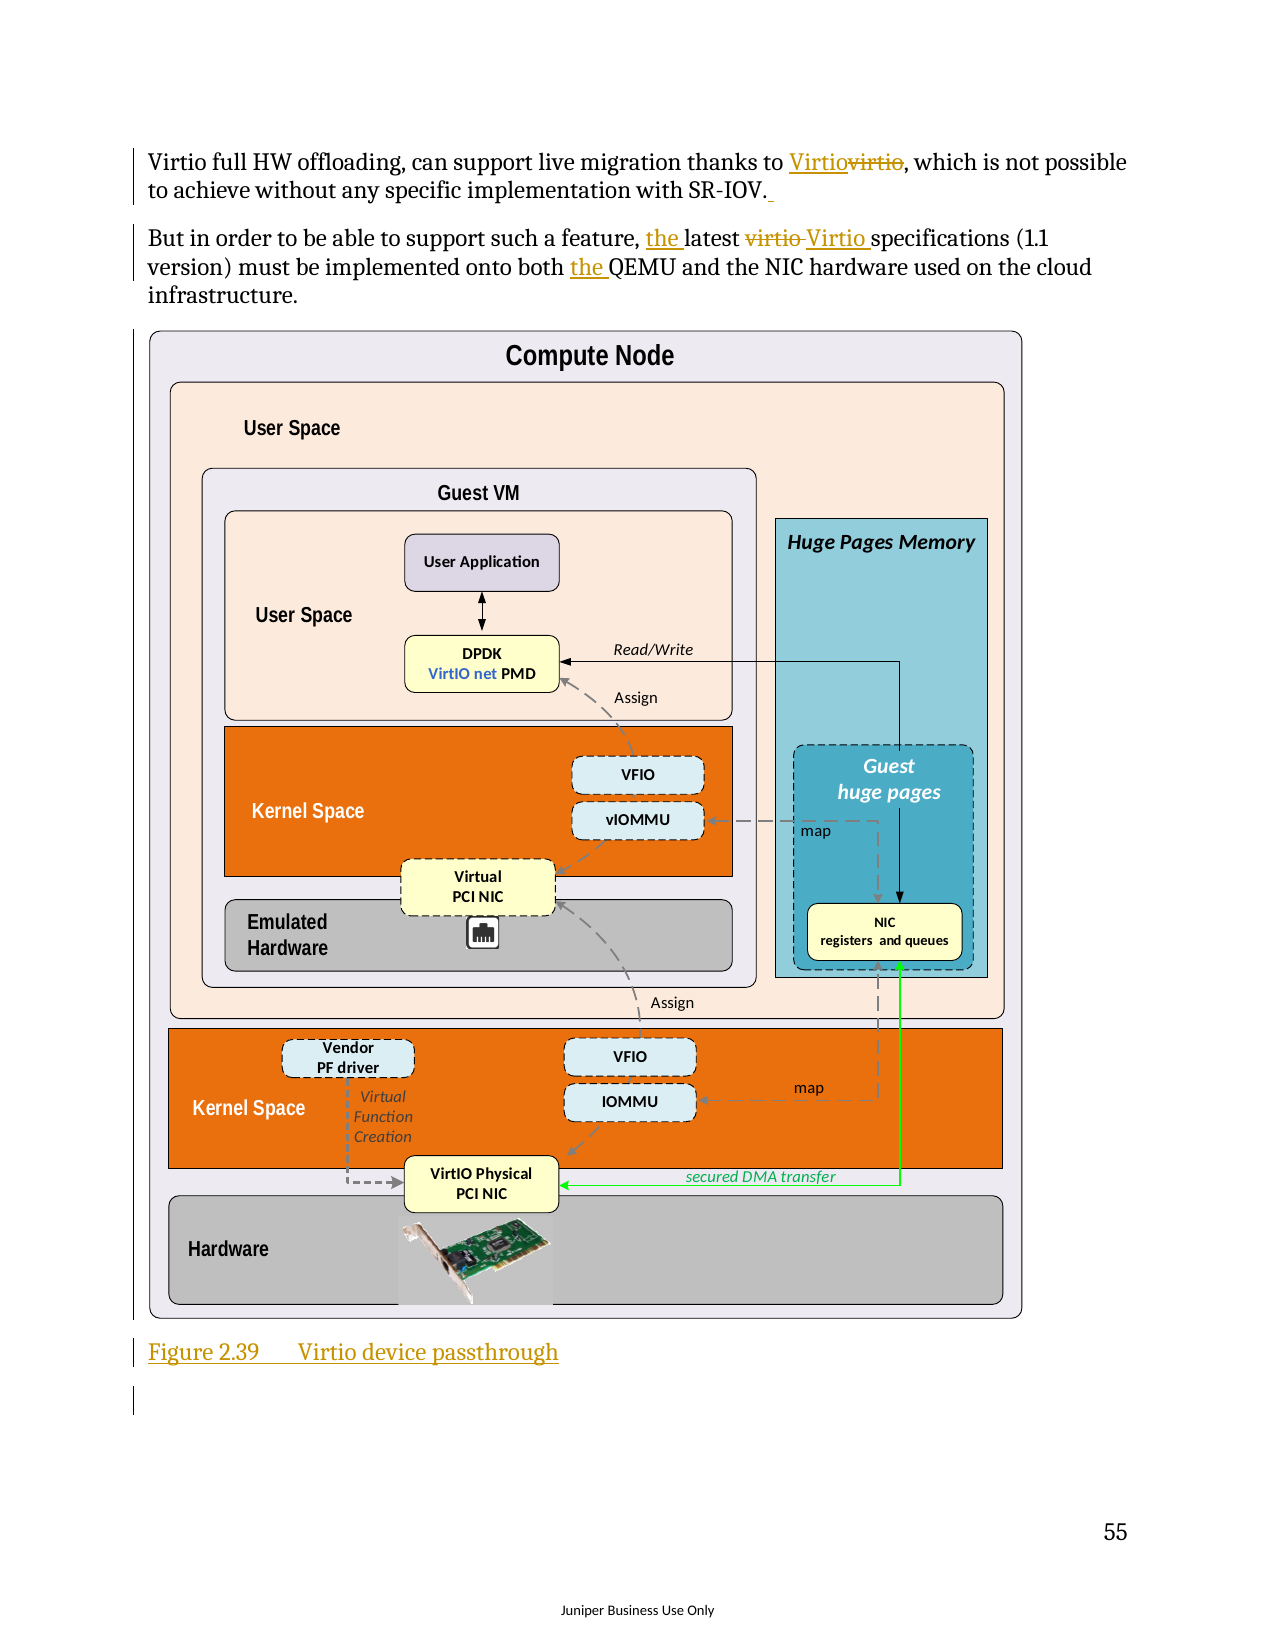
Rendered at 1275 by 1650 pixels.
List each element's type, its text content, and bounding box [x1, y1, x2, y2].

text Virtio full HW offloading, can support live migration thanks to , which is not possible to achieve without any specific implementation with SR-IOV. [148, 148, 1127, 205]
text But in order to be able to support such a feature, latest specifications (1.1 version) must be implemented onto both QEMU and the NIC hardware used on the cloud infrastructure. [148, 224, 1127, 310]
